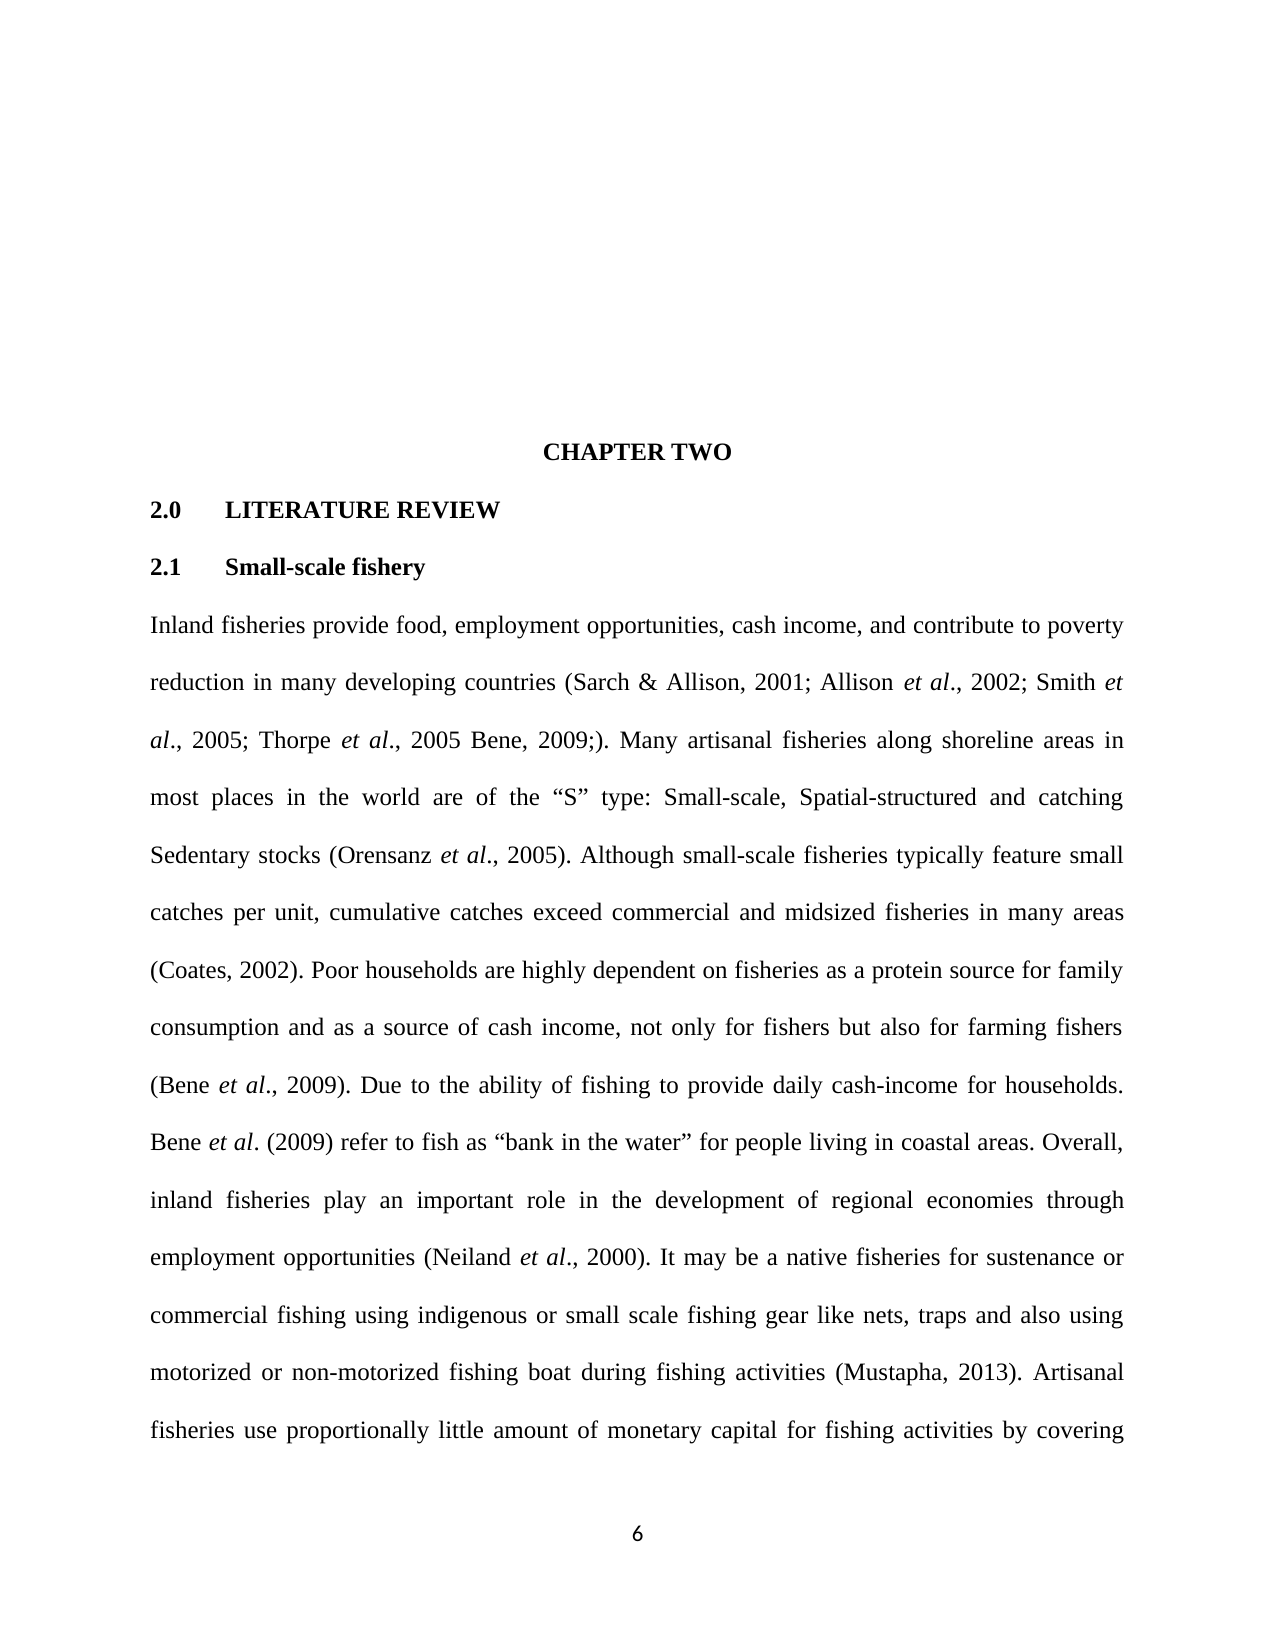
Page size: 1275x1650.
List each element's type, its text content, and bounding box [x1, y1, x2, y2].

text 2.0 LITERATURE REVIEW [150, 495, 1125, 524]
text 2.1 Small-scale fishery [150, 552, 1125, 581]
text CHAPTER TWO [150, 437, 1125, 466]
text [150, 610, 1125, 1444]
